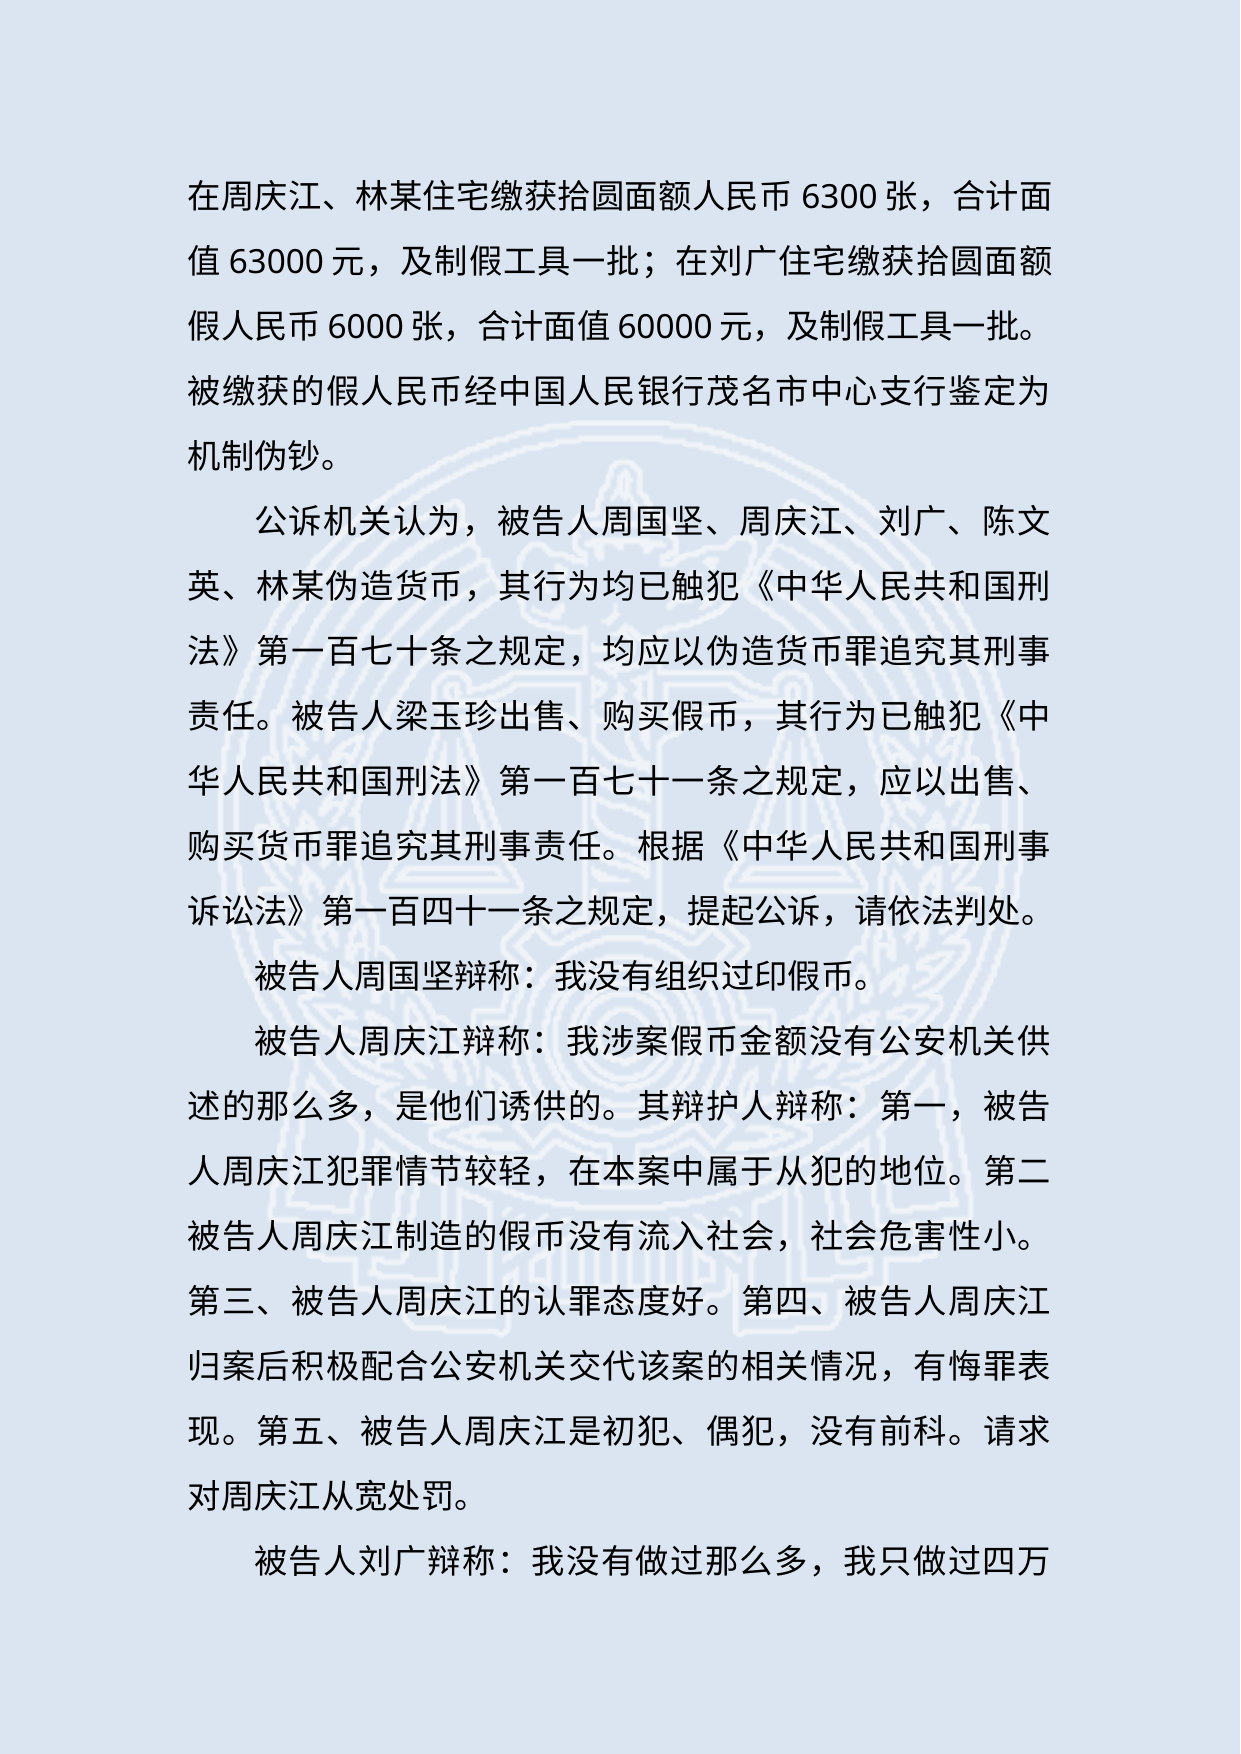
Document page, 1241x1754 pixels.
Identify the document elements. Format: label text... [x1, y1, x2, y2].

text 公诉机关认为，被告人周国坚、周庆江、刘广、陈文英、林某伪造货币，其行为均已触犯《中华人民共和国刑法》第一百七十条之规定，均应以伪造货币罪追究其刑事责任。被告人梁玉珍出售、购买假币，其行为已触犯《中华人民共和国刑法》第一百七十一条之规定，应以出售、购买货币罪追究其刑事责任。根据《中华人民共和国刑事诉讼法》第一百四十一条之规定，提起公诉，请依法判处。 [187, 487, 1053, 942]
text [187, 1527, 1053, 1592]
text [187, 162, 1053, 487]
text 被告人周庆江辩称：我涉案假币金额没有公安机关供述的那么多，是他们诱供的。其辩护人辩称：第一，被告人周庆江犯罪情节较轻，在本案中属于从犯的地位。第二、被告人周庆江制造的假币没有流入社会，社会危害性小。第三、被告人周庆江的认罪态度好。第四、被告人周庆江归案后积极配合公安机关交代该案的相关情况，有悔罪表现。第五、被告人周庆江是初犯、偶犯，没有前科。请求对周庆江从宽处罚。 [187, 1007, 1053, 1527]
text 被告人周国坚辩称：我没有组织过印假币。 [187, 942, 1053, 1007]
